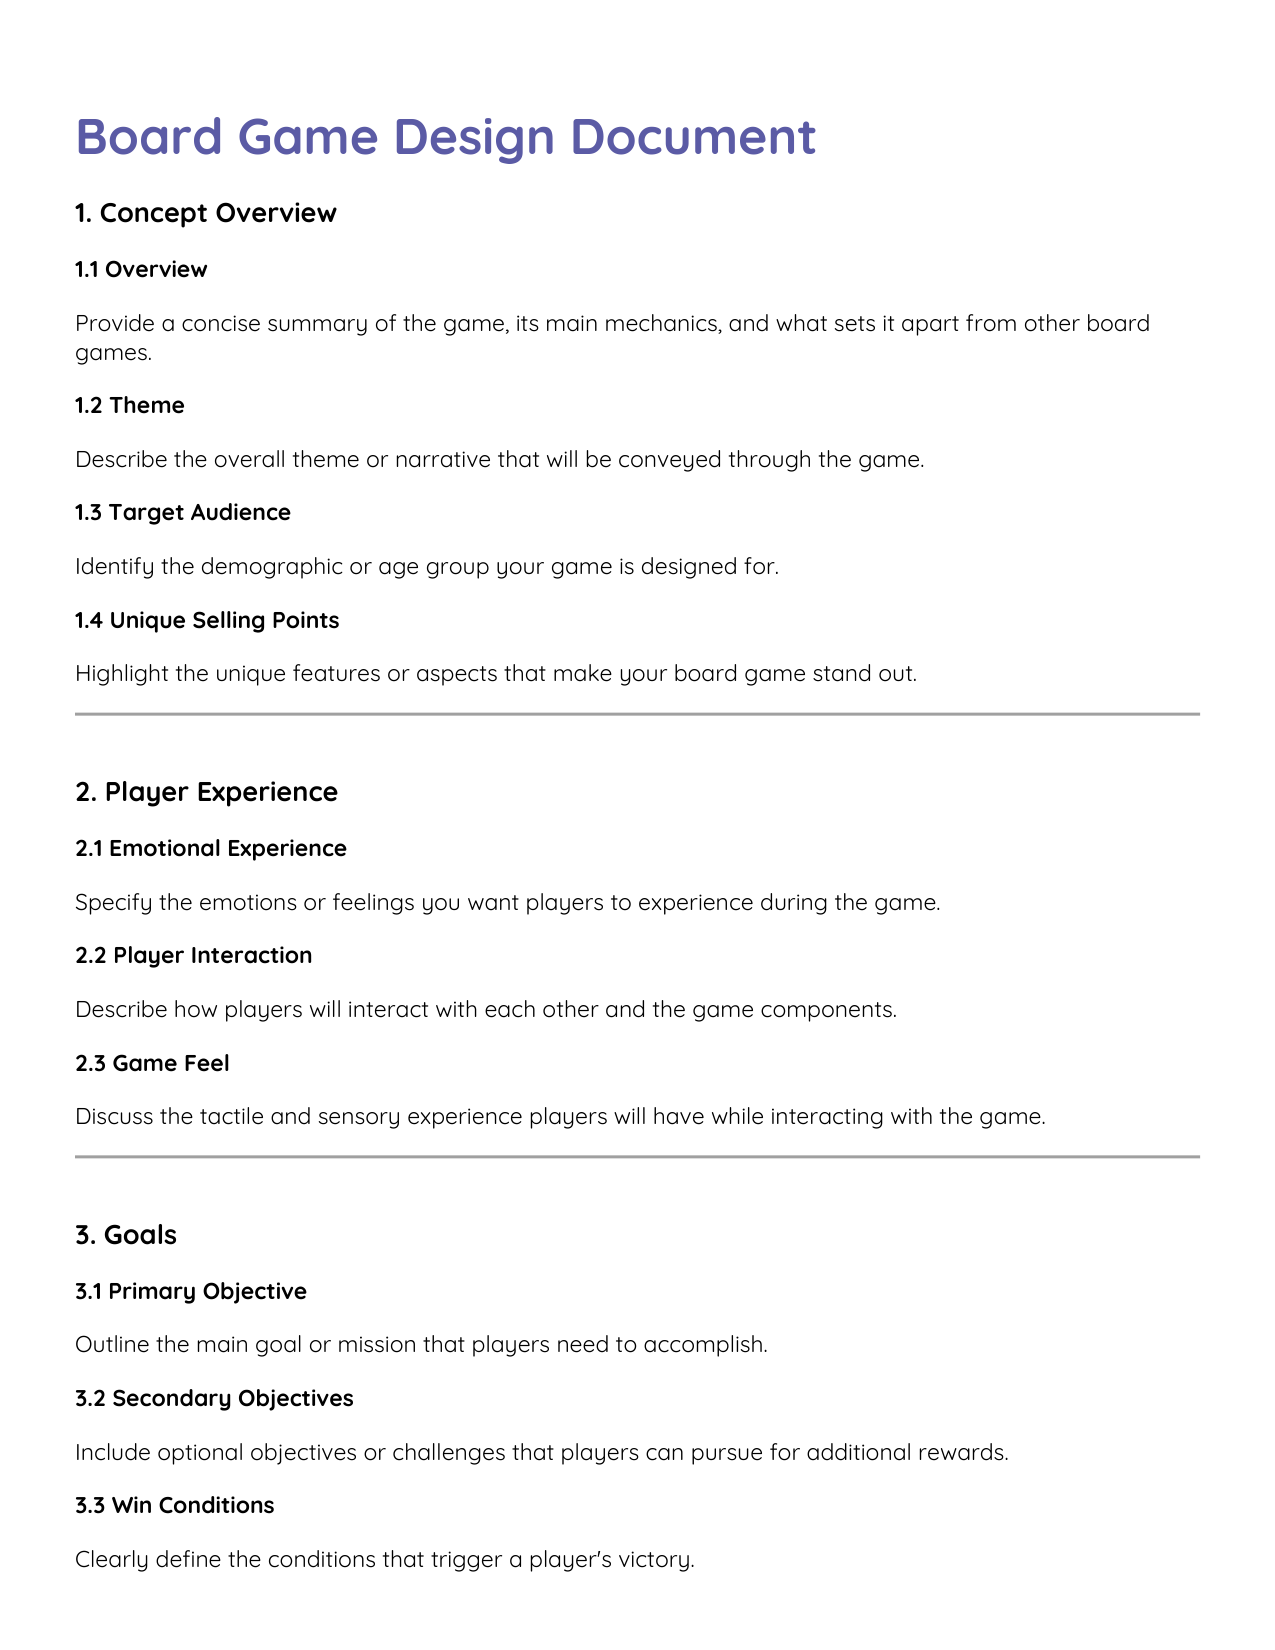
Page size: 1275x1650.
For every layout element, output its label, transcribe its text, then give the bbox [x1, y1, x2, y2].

text Clearly define the conditions that trigger a player's victory. [75, 1544, 1200, 1573]
subtitle 2.1 Emotional Experience [75, 833, 1200, 862]
text Outline the main goal or mission that players need to accomplish. [75, 1330, 1200, 1358]
text Specify the emotions or feelings you want players to experience during the game. [75, 887, 1200, 916]
subtitle 2. Player Experience [75, 774, 1200, 808]
text Discuss the tactile and sensory experience players will have while interacting with the game. [75, 1102, 1200, 1130]
title Board Game Design Document [75, 104, 1200, 167]
subtitle 3.1 Primary Objective [75, 1276, 1200, 1305]
subtitle 3.3 Win Conditions [75, 1491, 1200, 1519]
text Describe the overall theme or narrative that will be conveyed through the game. [75, 444, 1200, 473]
subtitle 2.3 Game Feel [75, 1048, 1200, 1077]
subtitle 1.2 Theme [75, 391, 1200, 419]
subtitle 3. Goals [75, 1217, 1200, 1251]
text Identify the demographic or age group your game is designed for. [75, 552, 1200, 580]
subtitle 1.4 Unique Selling Points [75, 605, 1200, 634]
text Describe how players will interact with each other and the game components. [75, 994, 1200, 1023]
subtitle 2.2 Player Interaction [75, 941, 1200, 969]
subtitle 3.2 Secondary Objectives [75, 1383, 1200, 1412]
subtitle 1. Concept Overview [75, 196, 1200, 230]
text Provide a concise summary of the game, its main mechanics, and what sets it apart from other board games. [75, 308, 1200, 366]
text Include optional objectives or challenges that players can pursue for additional rewards. [75, 1437, 1200, 1466]
text Highlight the unique features or aspects that make your board game stand out. [75, 659, 1200, 687]
subtitle 1.1 Overview [75, 255, 1200, 283]
subtitle 1.3 Target Audience [75, 498, 1200, 527]
